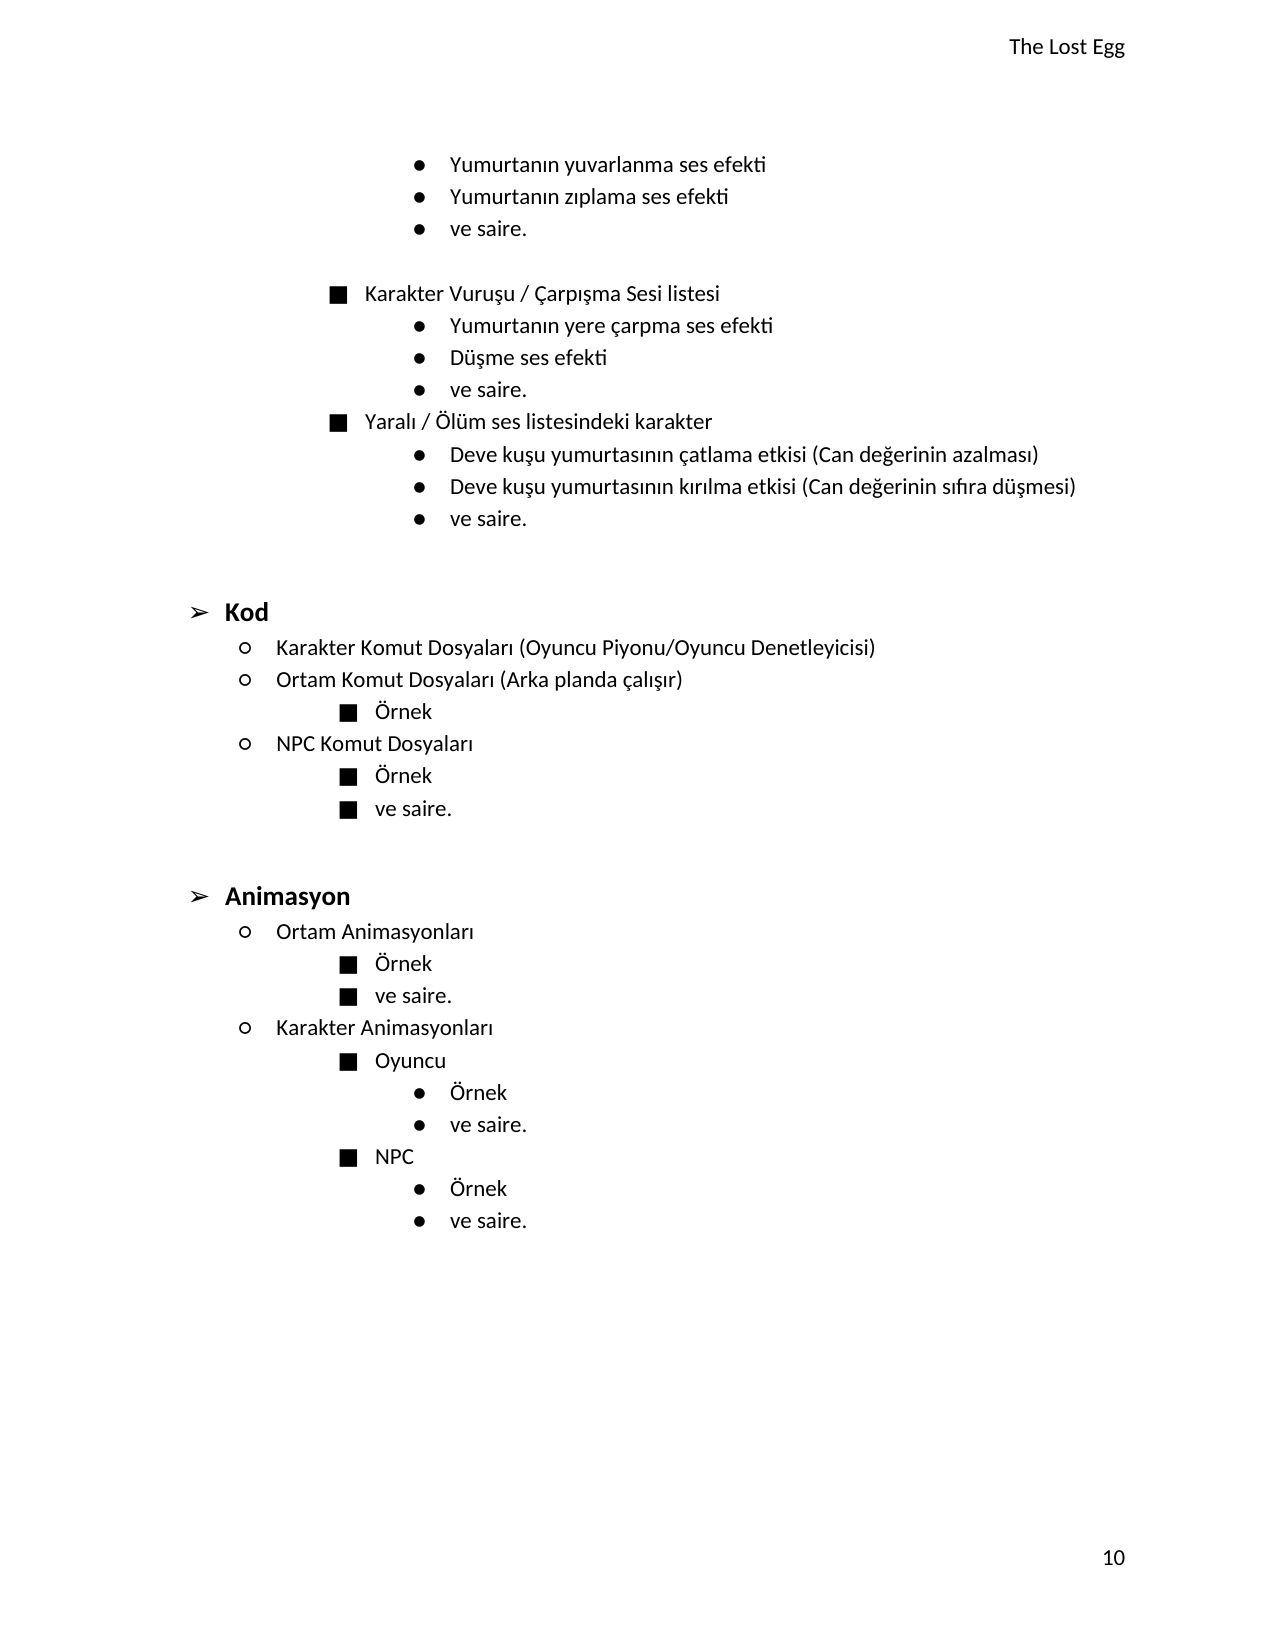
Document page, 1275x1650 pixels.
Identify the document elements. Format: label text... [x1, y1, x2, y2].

list Oyuncu [337, 1046, 1125, 1074]
list Karakter Vuruşu / Çarpışma Sesi listesi [327, 279, 1125, 307]
list Ortam Animasyonları [239, 917, 1125, 945]
list Düşme ses efekti [412, 343, 1125, 371]
list ve saire. [412, 504, 1125, 532]
list NPC Komut Dosyaları [239, 729, 1125, 757]
list Deve kuşu yumurtasının çatlama etkisi (Can değerinin azalması) [412, 440, 1125, 468]
list Karakter Komut Dosyaları (Oyuncu Piyonu/Oyuncu Denetleyicisi) [239, 633, 1125, 661]
list ve saire. [337, 794, 1125, 822]
list ve saire. [412, 1110, 1125, 1138]
list Yaralı / Ölüm ses listesindeki karakter [327, 407, 1125, 436]
subtitle Kod [187, 595, 1125, 628]
list Örnek [412, 1174, 1125, 1202]
list Karakter Animasyonları [239, 1013, 1125, 1042]
list Örnek [337, 697, 1125, 725]
list ve saire. [412, 1207, 1125, 1235]
list ve saire. [412, 375, 1125, 403]
list Ortam Komut Dosyaları (Arka planda çalışır) [239, 665, 1125, 693]
subtitle Animasyon [187, 879, 1125, 912]
list NPC [337, 1142, 1125, 1170]
list Yumurtanın yere çarpma ses efekti [412, 311, 1125, 339]
list Yumurtanın yuvarlanma ses efekti [412, 150, 1125, 178]
list ve saire. [412, 214, 1125, 242]
list Örnek [412, 1078, 1125, 1106]
list Deve kuşu yumurtasının kırılma etkisi (Can değerinin sıfıra düşmesi) [412, 472, 1125, 500]
list ve saire. [337, 981, 1125, 1009]
list Örnek [337, 949, 1125, 977]
list Örnek [337, 762, 1125, 790]
list Yumurtanın zıplama ses efekti [412, 182, 1125, 210]
